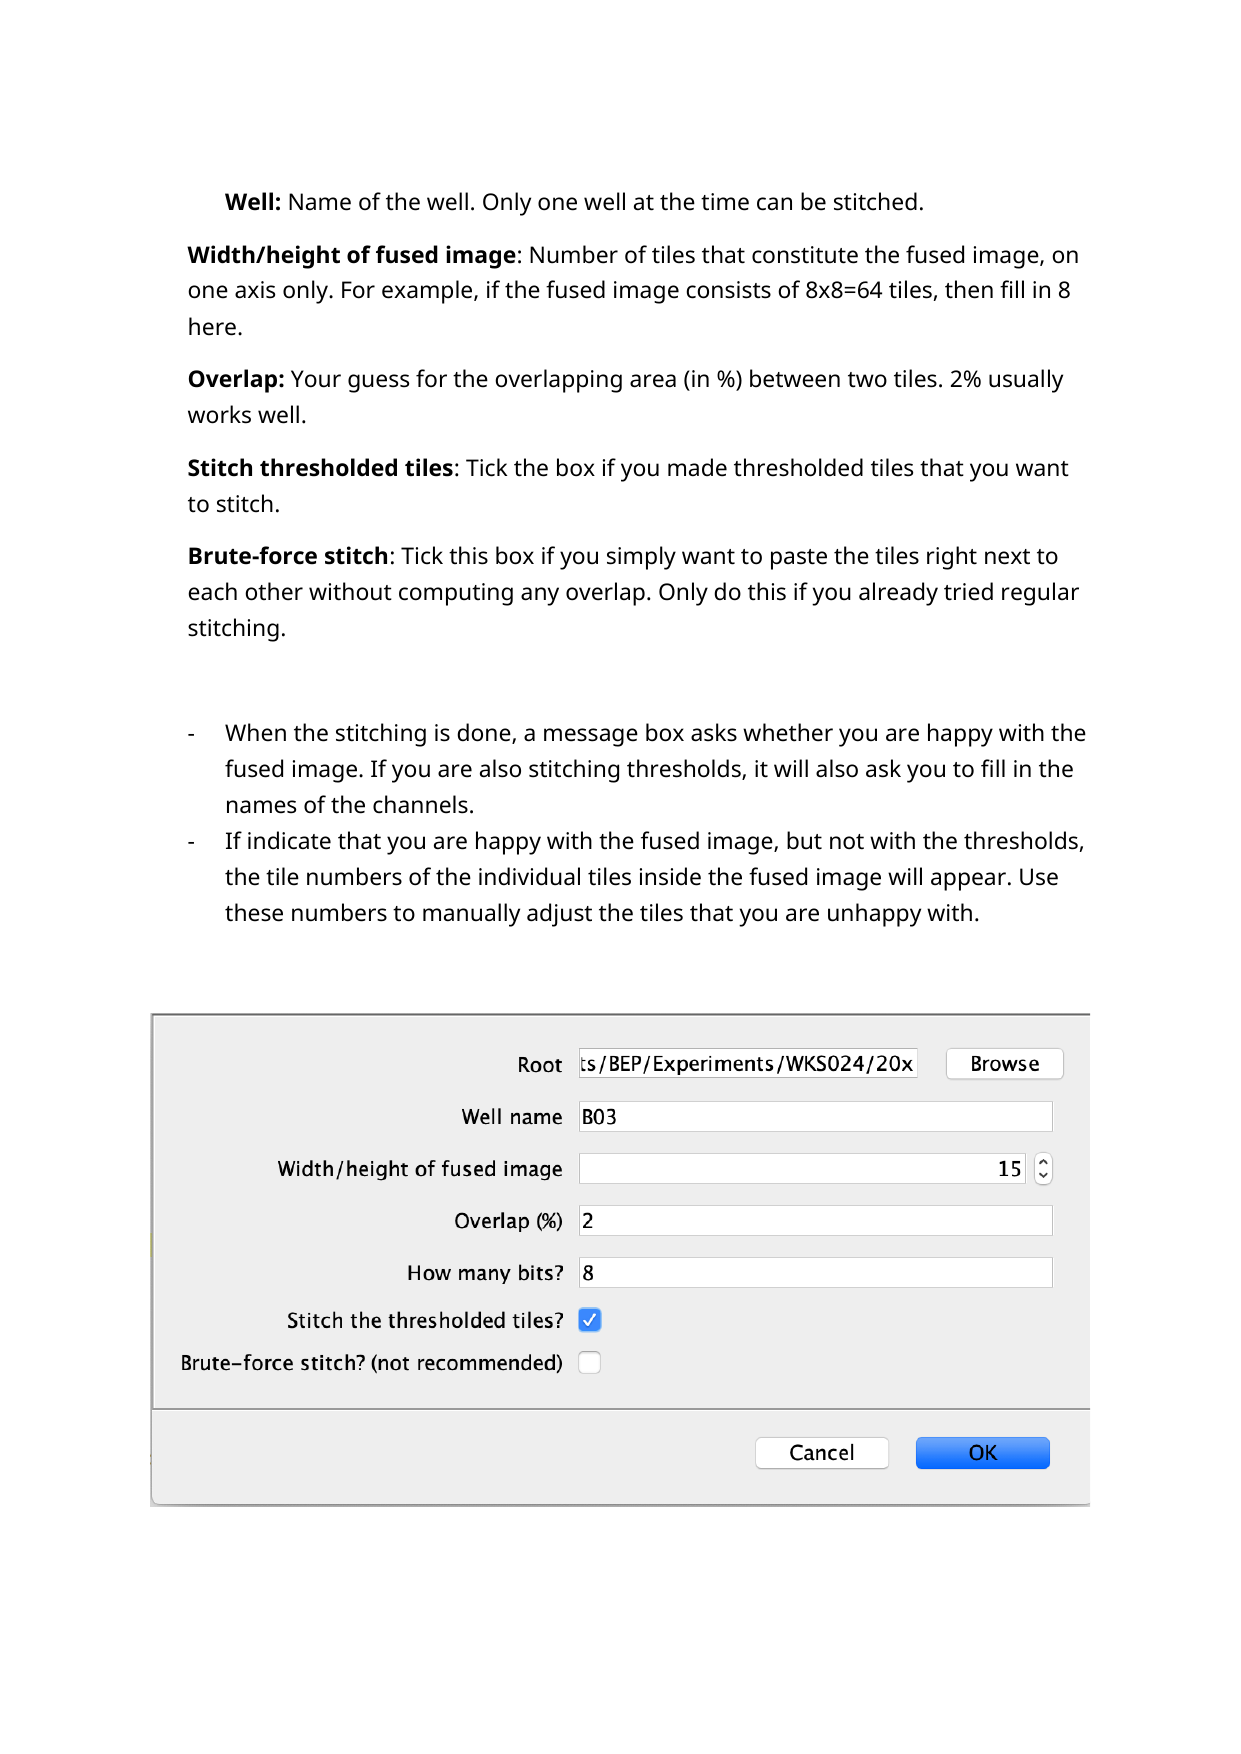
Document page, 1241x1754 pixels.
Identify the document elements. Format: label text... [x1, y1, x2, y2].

list If indicate that you are happy with the fused image, but not with the thresholds, the tile numbers of the individual tiles inside the fused image will appear. Use these numbers to manually adjust the tiles that you are unhappy with. [187, 825, 1090, 928]
list When the stitching is done, a message box asks whether you are happy with the fused image. If you are also stitching thresholds, it will also ask you to fill in the names of the channels. [187, 717, 1090, 820]
list Well: Name of the well. Only one well at the time can be stitched. [225, 186, 1090, 217]
text Overlap: Your guess for the overlapping area (in %) between two tiles. 2% usually works well. [187, 363, 1090, 430]
picture [150, 1013, 1091, 1507]
text Width/height of fused image: Number of tiles that constitute the fused image, on one axis only. For example, if the fused image consists of 8x8=64 tiles, then fill in 8 here. [187, 238, 1090, 342]
text Brute-force stitch: Tick this box if you simply want to paste the tiles right next to each other without computing any overlap. Only do this if you already tried regular stitching. [187, 540, 1090, 643]
text Stitch thresholded tiles: Tick the box if you made thresholded tiles that you want to stitch. [187, 452, 1090, 519]
